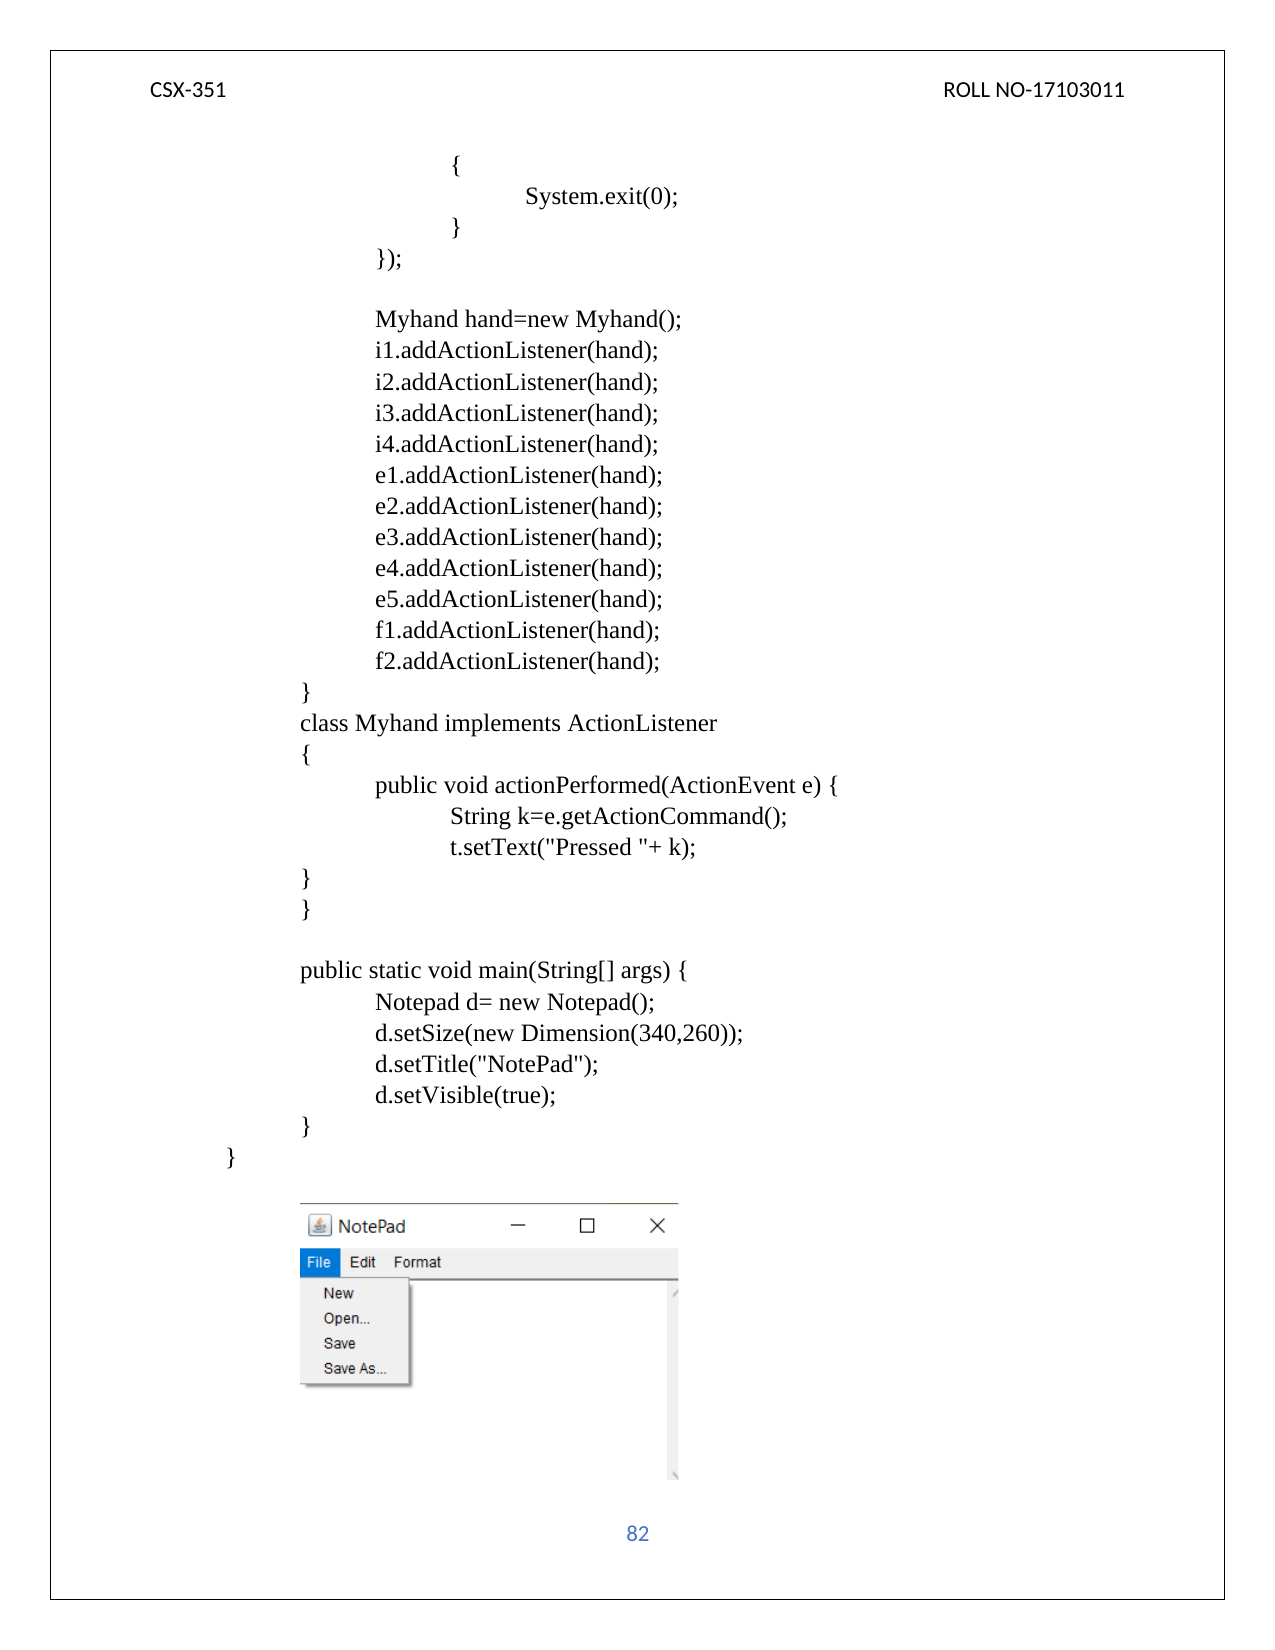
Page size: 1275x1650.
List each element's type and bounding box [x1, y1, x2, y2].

picture [300, 1203, 679, 1480]
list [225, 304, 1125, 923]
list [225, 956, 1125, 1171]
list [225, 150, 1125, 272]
